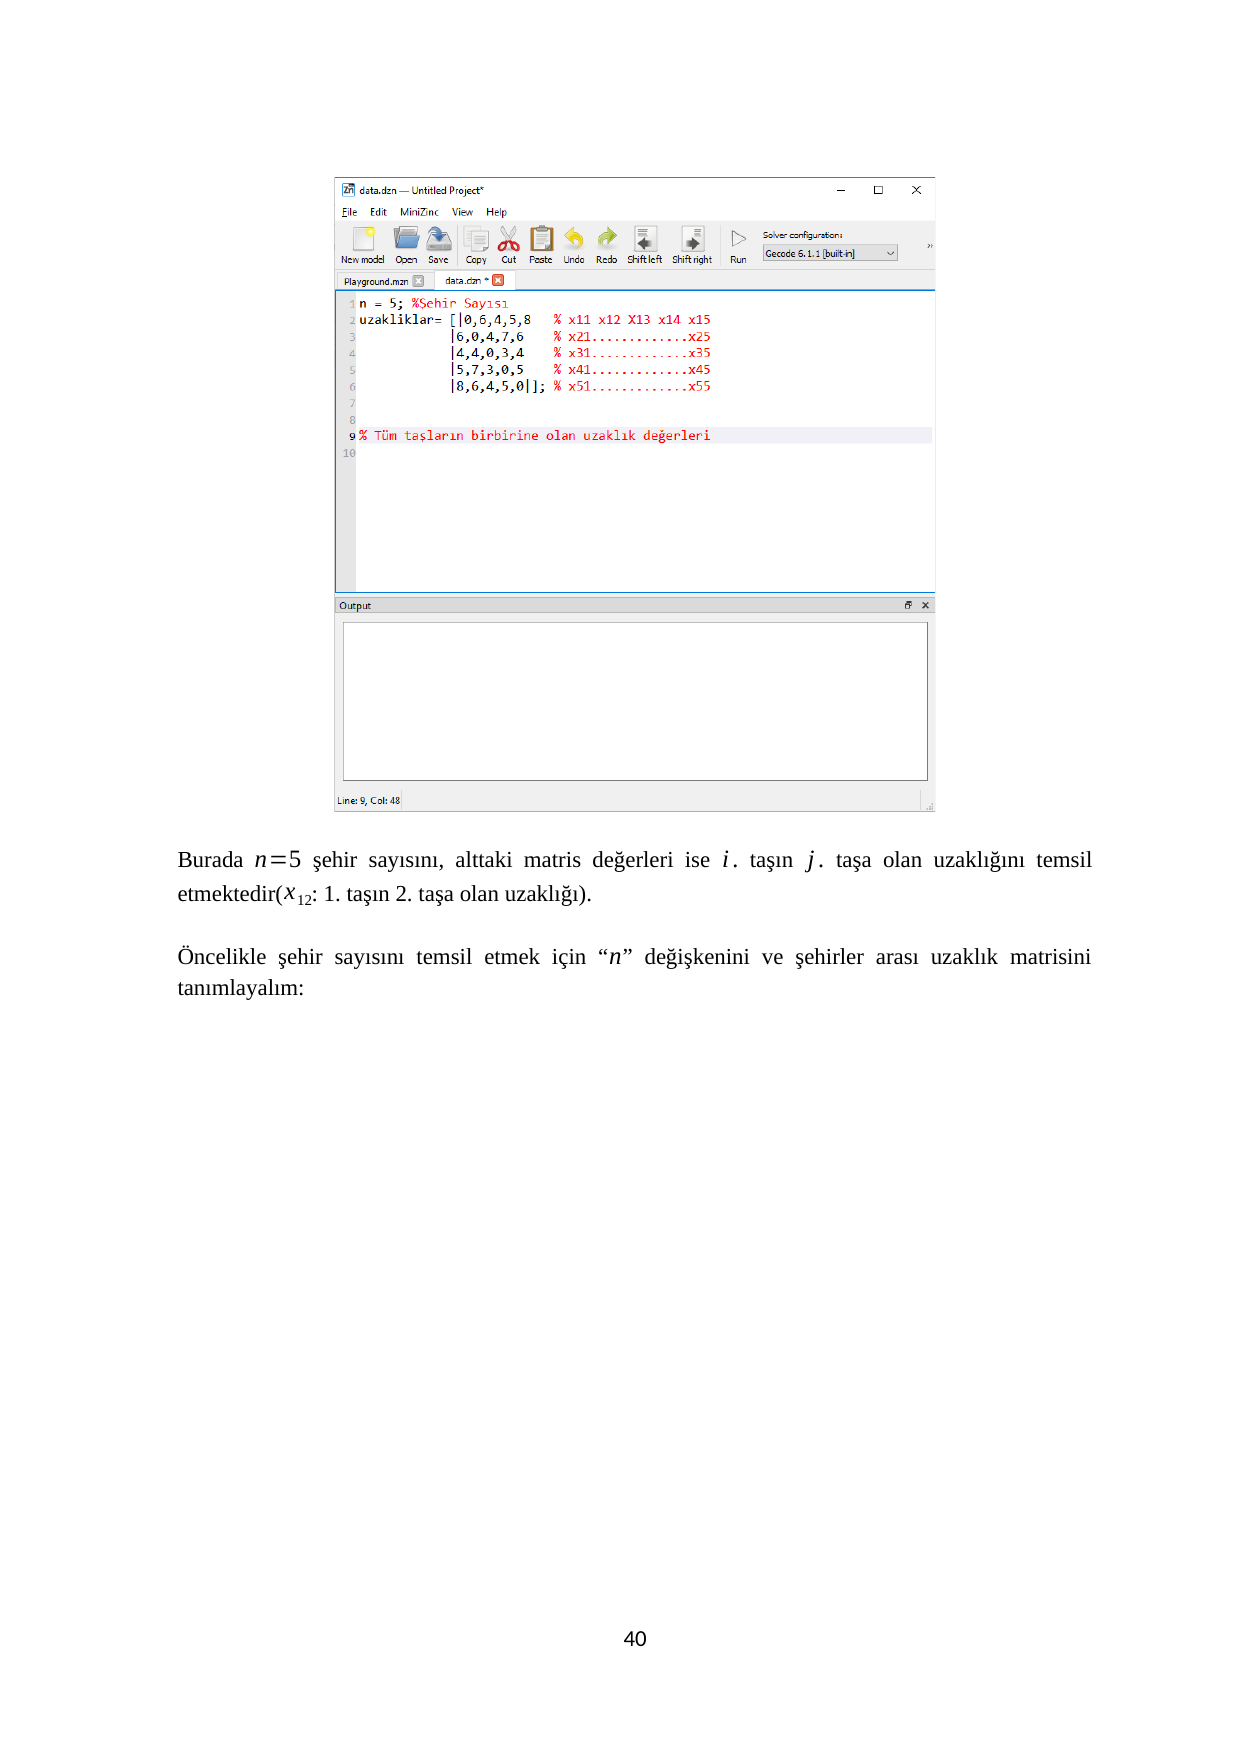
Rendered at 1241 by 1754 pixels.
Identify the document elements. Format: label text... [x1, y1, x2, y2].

text Burada şehir sayısını, alttaki matris değerleri ise taşın taşa olan uzaklığını temsil etmektedir(: 1. taşın 2. taşa olan uzaklığı). [177, 846, 1092, 909]
picture [334, 177, 936, 812]
text Öncelikle şehir sayısını temsil etmek için “” değişkenini ve şehirler arası uzaklık matrisini tanımlayalım: [177, 943, 1092, 1001]
